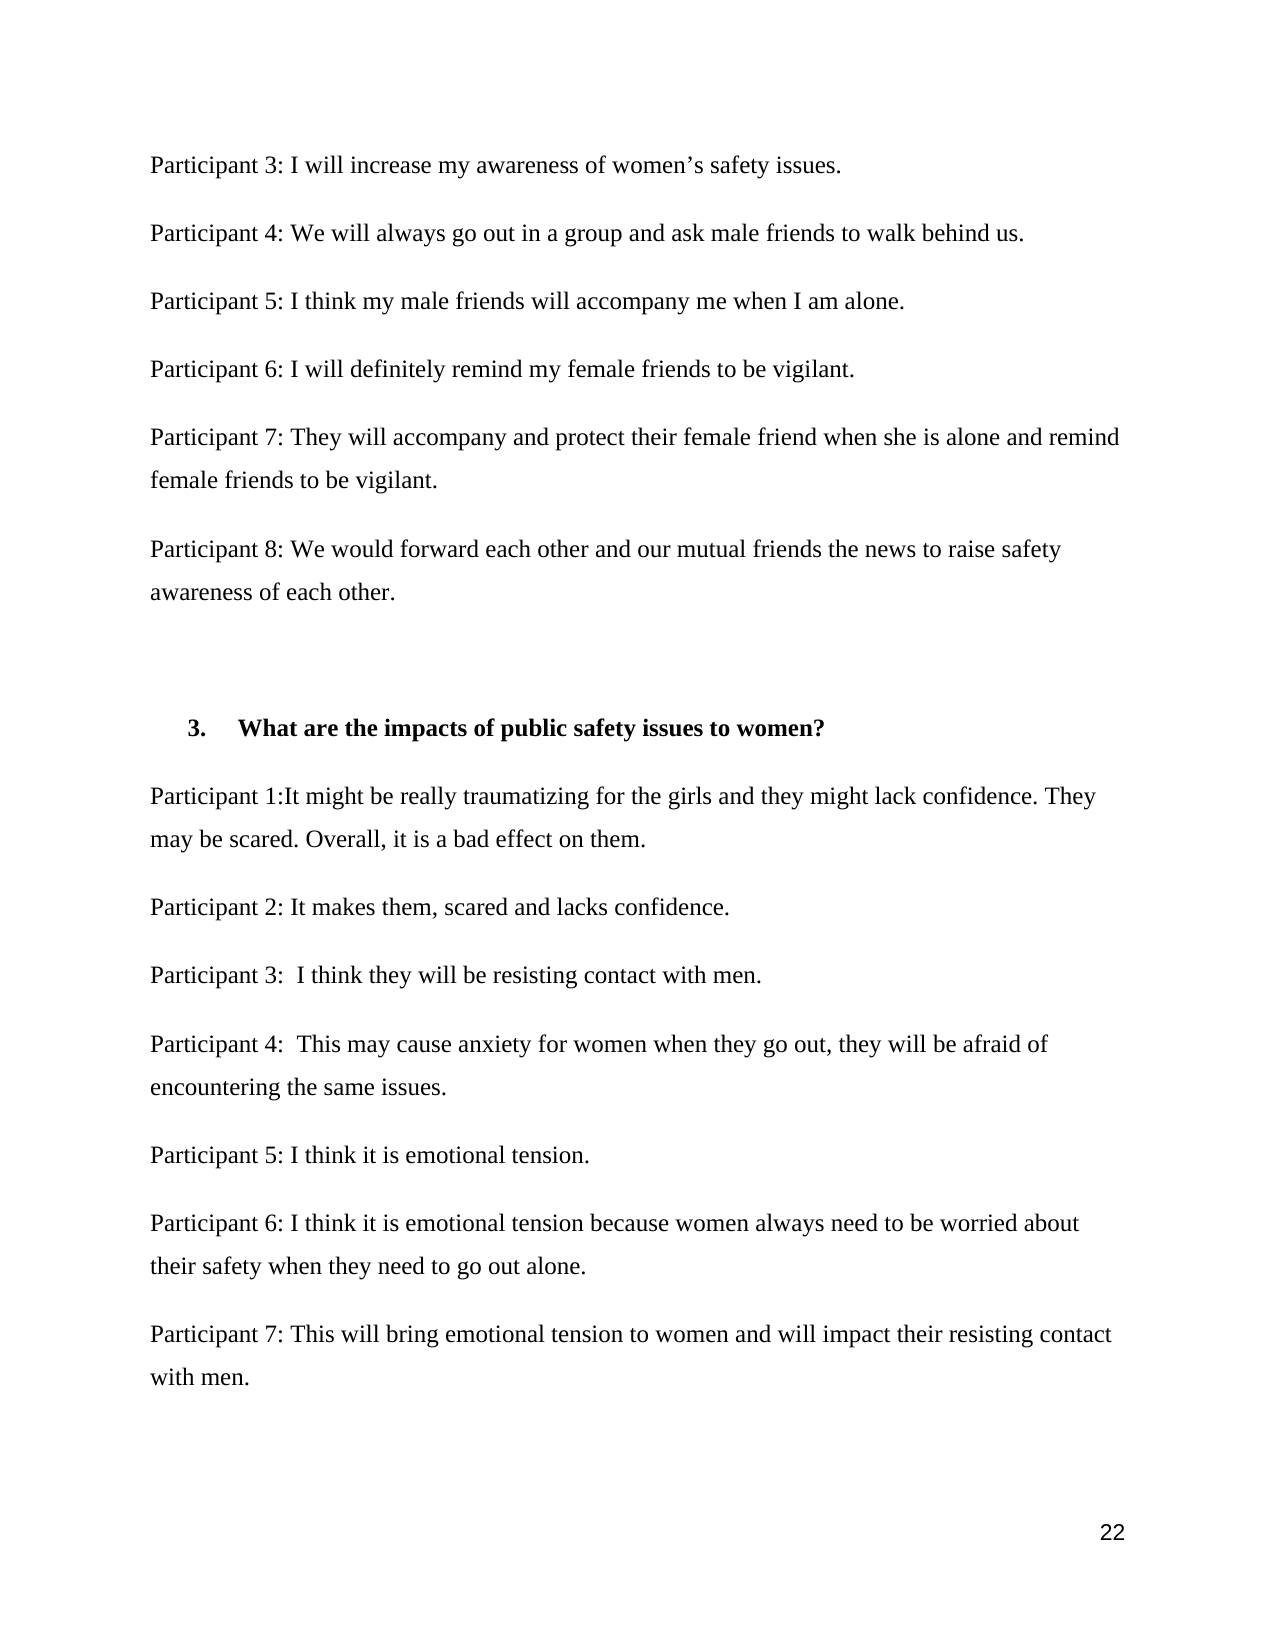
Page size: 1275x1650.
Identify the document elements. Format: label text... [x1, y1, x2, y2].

text Participant 3: I think they will be resisting contact with men. [150, 961, 1125, 989]
text Participant 3: I will increase my awareness of women’s safety issues. [150, 150, 1125, 179]
text Participant 5: I think it is emotional tension. [150, 1140, 1125, 1169]
text Participant 6: I will definitely remind my female friends to be vigilant. [150, 354, 1125, 383]
text Participant 7: They will accompany and protect their female friend when she is alone and remind female friends to be vigilant. [150, 422, 1125, 494]
text Participant 2: It makes them, scared and lacks confidence. [150, 892, 1125, 921]
text Participant 8: We would forward each other and our mutual friends the news to raise safety awareness of each other. [150, 534, 1125, 606]
text Participant 4: This may cause anxiety for women when they go out, they will be afraid of encountering the same issues. [150, 1029, 1125, 1101]
text Participant 1:It might be really traumatizing for the girls and they might lack confidence. They may be scared. Overall, it is a bad effect on them. [150, 781, 1125, 853]
text Participant 7: This will bring emotional tension to women and will impact their resisting contact with men. [150, 1319, 1125, 1391]
text Participant 6: I think it is emotional tension because women always need to be worried about their safety when they need to go out alone. [150, 1208, 1125, 1280]
text Participant 5: I think my male friends will accompany me when I am alone. [150, 286, 1125, 315]
list What are the impacts of public safety issues to women? [187, 713, 1125, 742]
text Participant 4: We will always go out in a group and ask male friends to walk behind us. [150, 218, 1125, 247]
